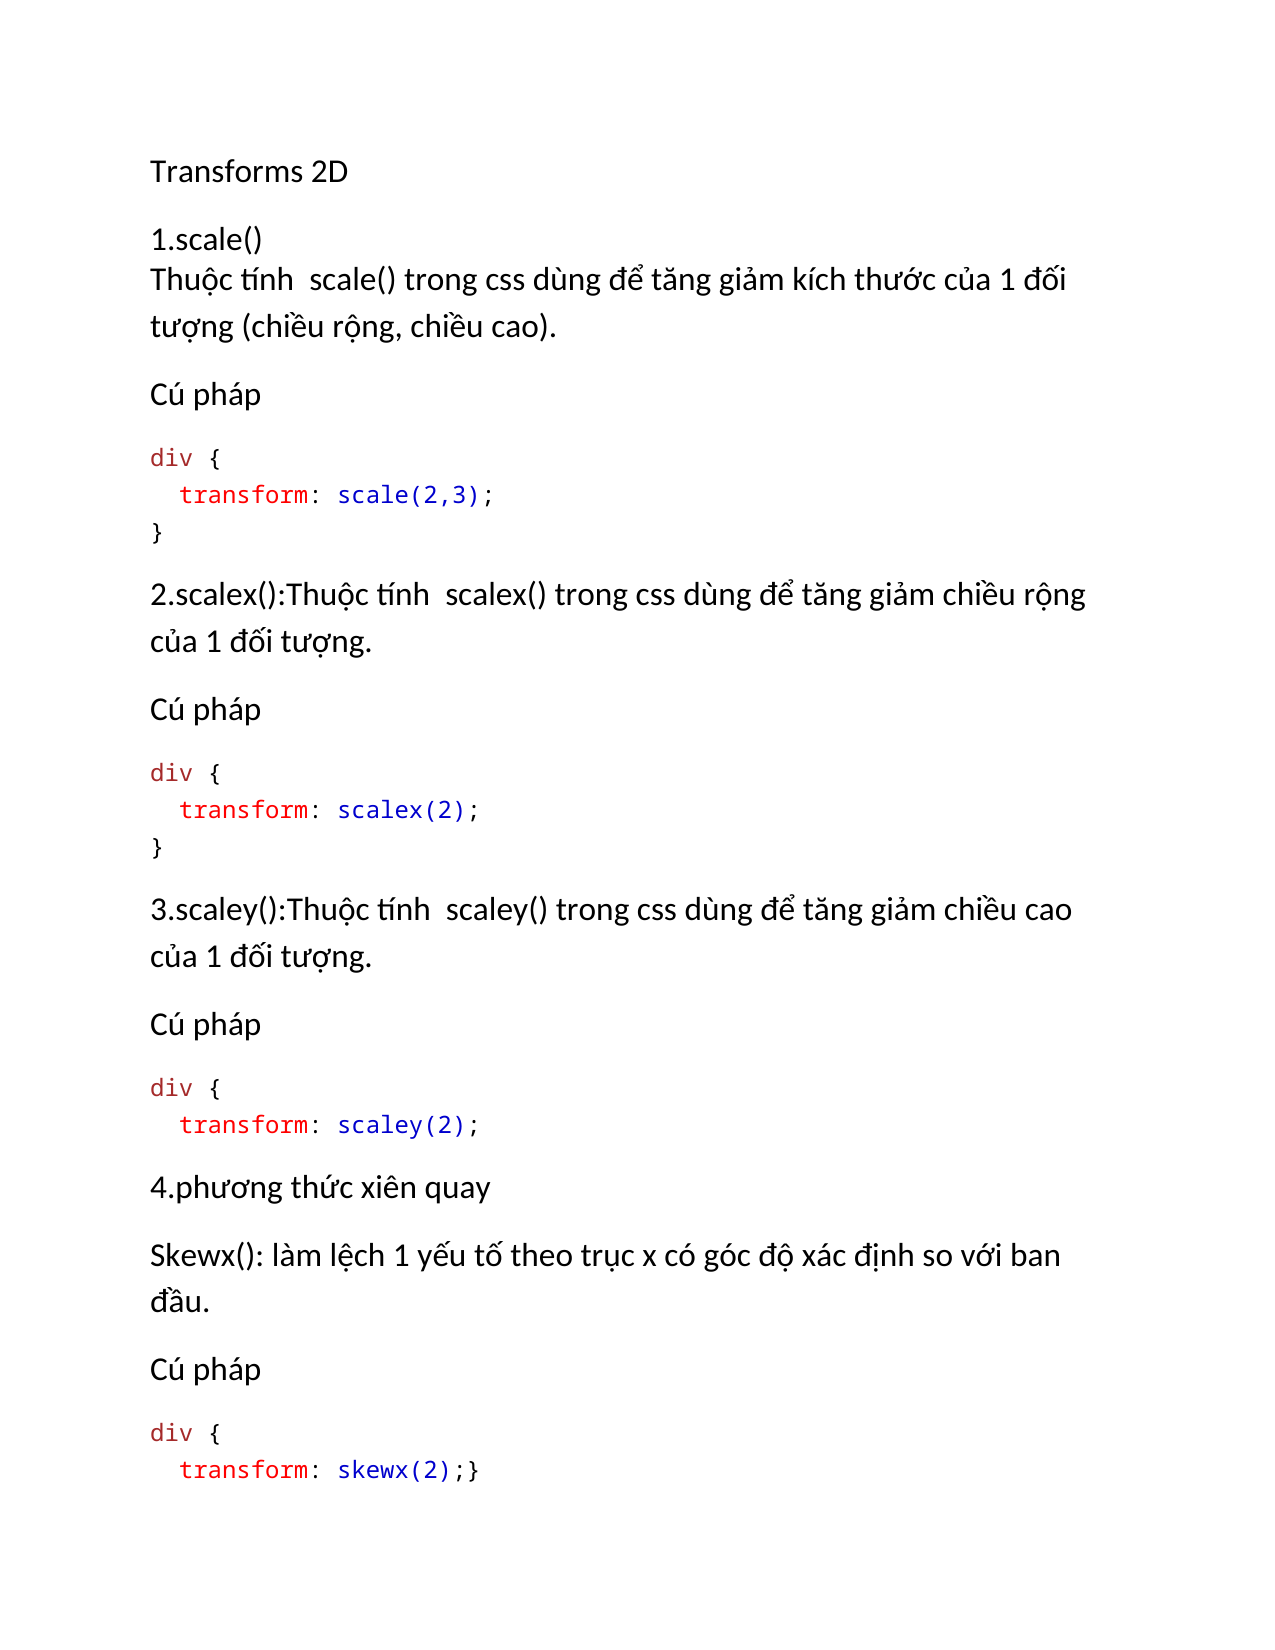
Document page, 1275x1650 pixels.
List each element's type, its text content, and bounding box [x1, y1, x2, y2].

text 1.scale() [150, 218, 1125, 258]
text Cú pháp [150, 373, 1125, 413]
text div { transform: scale(2,3); } [150, 440, 1125, 548]
text div { transform: scaley(2); [150, 1070, 1125, 1140]
text Cú pháp [150, 688, 1125, 728]
text Transforms 2D [150, 150, 1125, 191]
text 3.scaley():Thuộc tính scaley() trong css dùng để tăng giảm chiều cao của 1 đối tượng. [150, 888, 1125, 976]
text Thuộc tính scale() trong css dùng để tăng giảm kích thước của 1 đối tượng (chiều rộng, chiều cao). [150, 258, 1125, 346]
text 4.phương thức xiên quay [150, 1166, 1125, 1207]
text div { transform: scalex(2); } [150, 755, 1125, 863]
text Skewx(): làm lệch 1 yếu tố theo trục x có góc độ xác định so với ban đầu. [150, 1233, 1125, 1321]
text 2.scalex():Thuộc tính scalex() trong css dùng để tăng giảm chiều rộng của 1 đối tượng. [150, 573, 1125, 661]
text Cú pháp [150, 1348, 1125, 1389]
text div { transform: skewx(2);} [150, 1416, 1125, 1486]
text Cú pháp [150, 1003, 1125, 1043]
